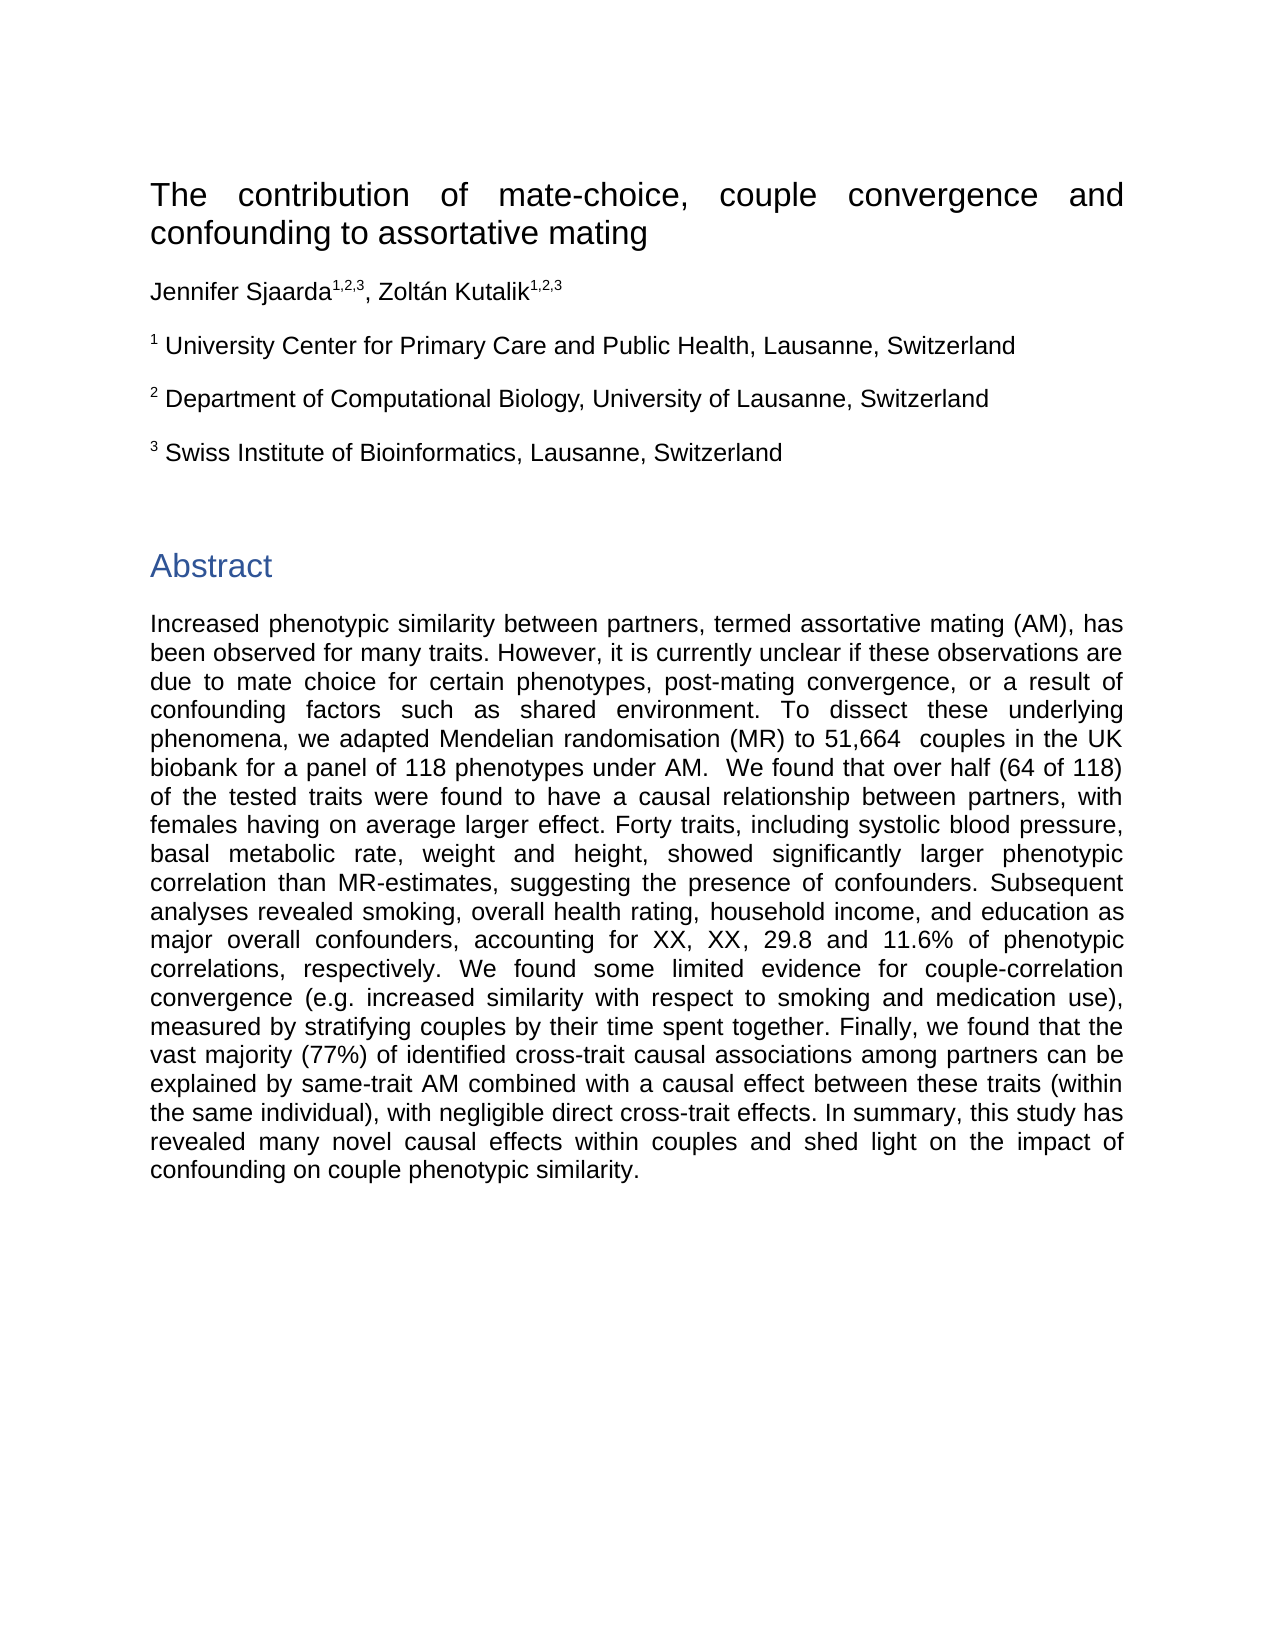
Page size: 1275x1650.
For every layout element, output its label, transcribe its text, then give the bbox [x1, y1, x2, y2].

text 1 University Center for Primary Care and Public Health, Lausanne, Switzerland [150, 331, 1125, 359]
text Abstract [150, 546, 1125, 584]
text Increased phenotypic similarity between partners, termed assortative mating (AM), has been observed for many traits. However, it is currently unclear if these observations are due to mate choice for certain phenotypes, post-mating convergence, or a result of confounding factors such as shared environment. To dissect these underlying phenomena, we adapted Mendelian randomisation (MR) to 51,664 couples in the UK biobank for a panel of 118 phenotypes under AM. We found that over half (64 of 118) of the tested traits were found to have a causal relationship between partners, with females having on average larger effect. Forty traits, including systolic blood pressure, basal metabolic rate, weight and height, showed significantly larger phenotypic correlation than MR-estimates, suggesting the presence of confounders. Subsequent analyses revealed smoking, overall health rating, household income, and education as major overall confounders, accounting for XX, XX, 29.8 and 11.6% of phenotypic correlations, respectively. We found some limited evidence for couple-correlation convergence (e.g. increased similarity with respect to smoking and medication use), measured by stratifying couples by their time spent together. Finally, we found that the vast majority (77%) of identified cross-trait causal associations among partners can be explained by same-trait AM combined with a causal effect between these traits (within the same individual), with negligible direct cross-trait effects. In summary, this study has revealed many novel causal effects within couples and shed light on the impact of confounding on couple phenotypic similarity. [150, 609, 1125, 1184]
text Jennifer Sjaarda1,2,3, Zoltán Kutalik1,2,3 [150, 277, 1125, 306]
text 3 Swiss Institute of Bioinformatics, Lausanne, Switzerland [150, 438, 1125, 467]
text 2 Department of Computational Biology, University of Lausanne, Switzerland [150, 384, 1125, 413]
text The contribution of mate-choice, couple convergence and confounding to assortative mating [150, 175, 1125, 252]
